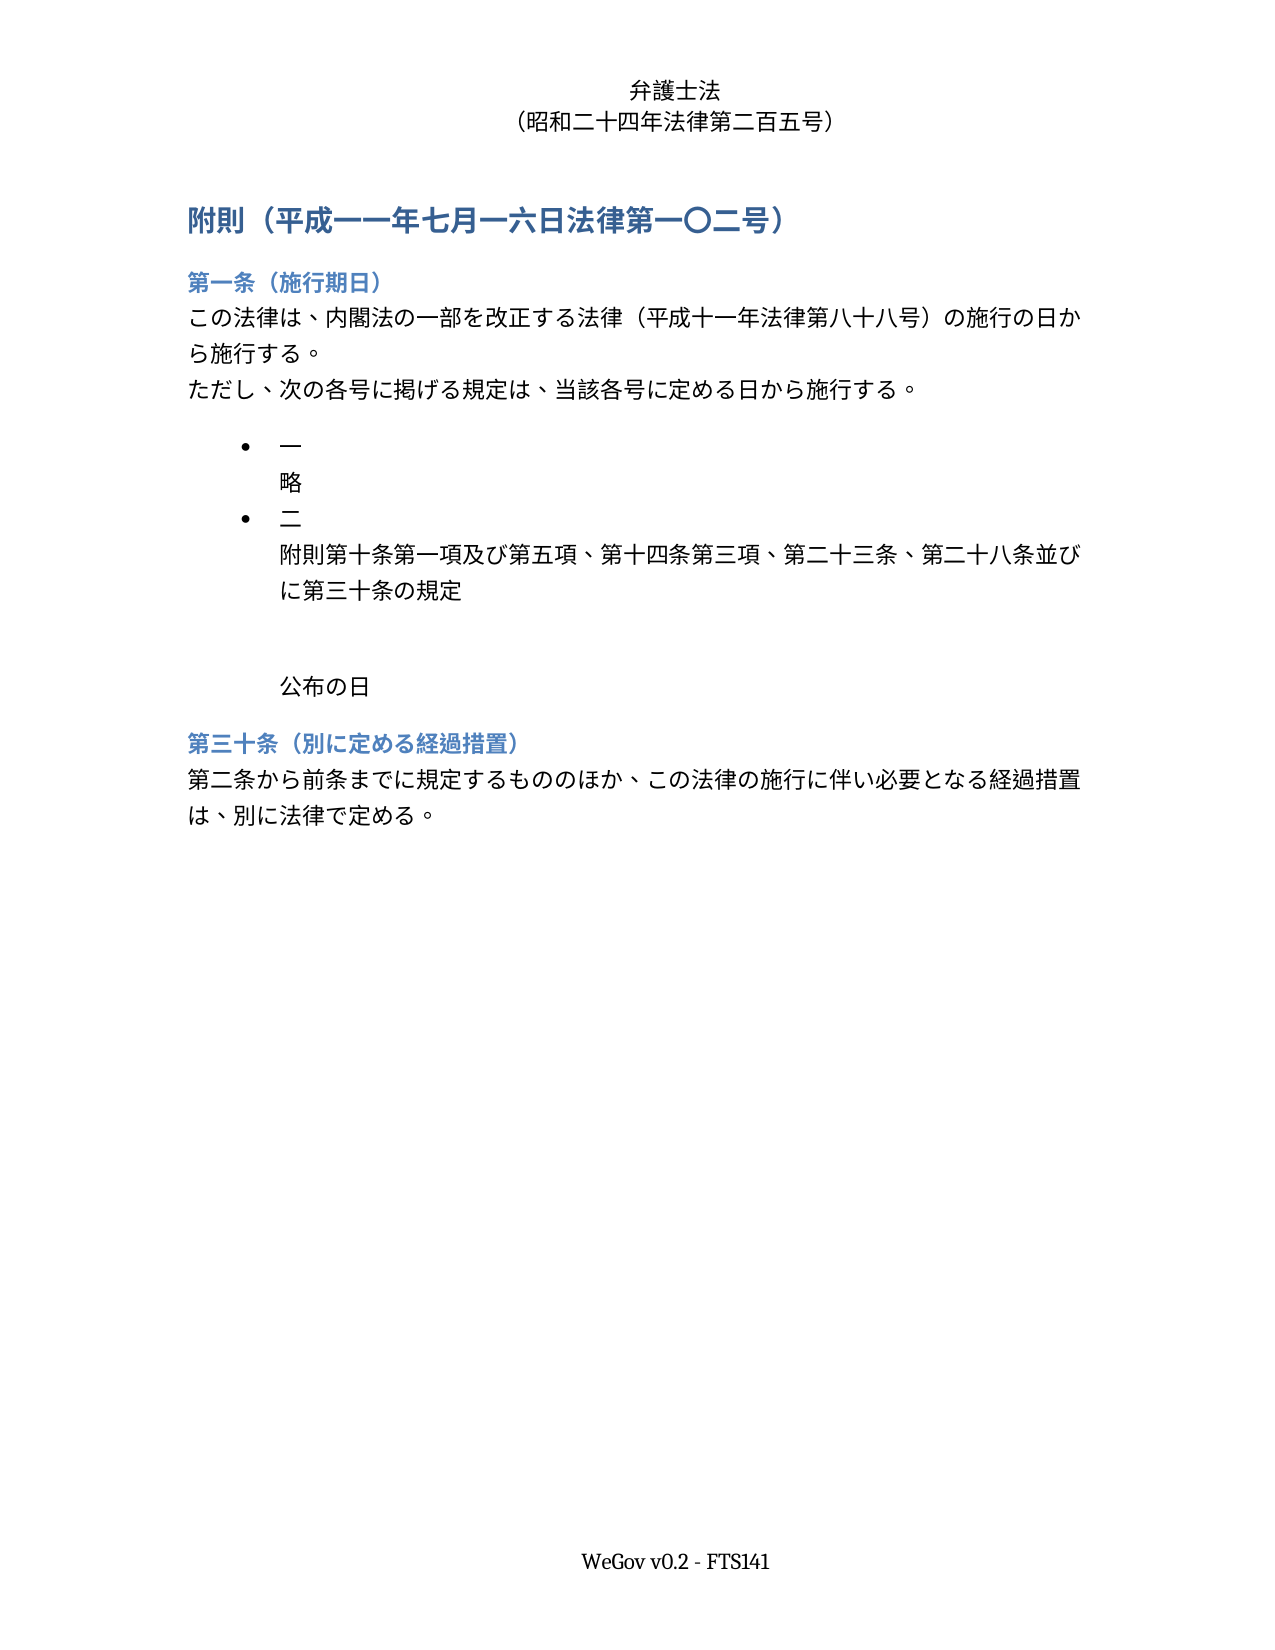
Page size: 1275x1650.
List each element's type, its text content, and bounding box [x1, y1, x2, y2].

text 第二条から前条までに規定するもののほか、この法律の施行に伴い必要となる経過措置は、別に法律で定める。 [187, 764, 1087, 831]
list 一 略 [242, 431, 1087, 498]
subtitle 附則（平成一一年七月一六日法律第一〇二号） [187, 200, 1087, 240]
text この法律は、内閣法の一部を改正する法律（平成十一年法律第八十八号）の施行の日から施行する。 ただし、次の各号に掲げる規定は、当該各号に定める日から施行する。 [187, 302, 1087, 406]
subtitle 第一条（施行期日） [187, 266, 1087, 298]
subtitle 第三十条（別に定める経過措置） [187, 728, 1087, 759]
list 二 附則第十条第一項及び第五項、第十四条第三項、第二十三条、第二十八条並びに第三十条の規定 公布の日 [242, 503, 1087, 702]
